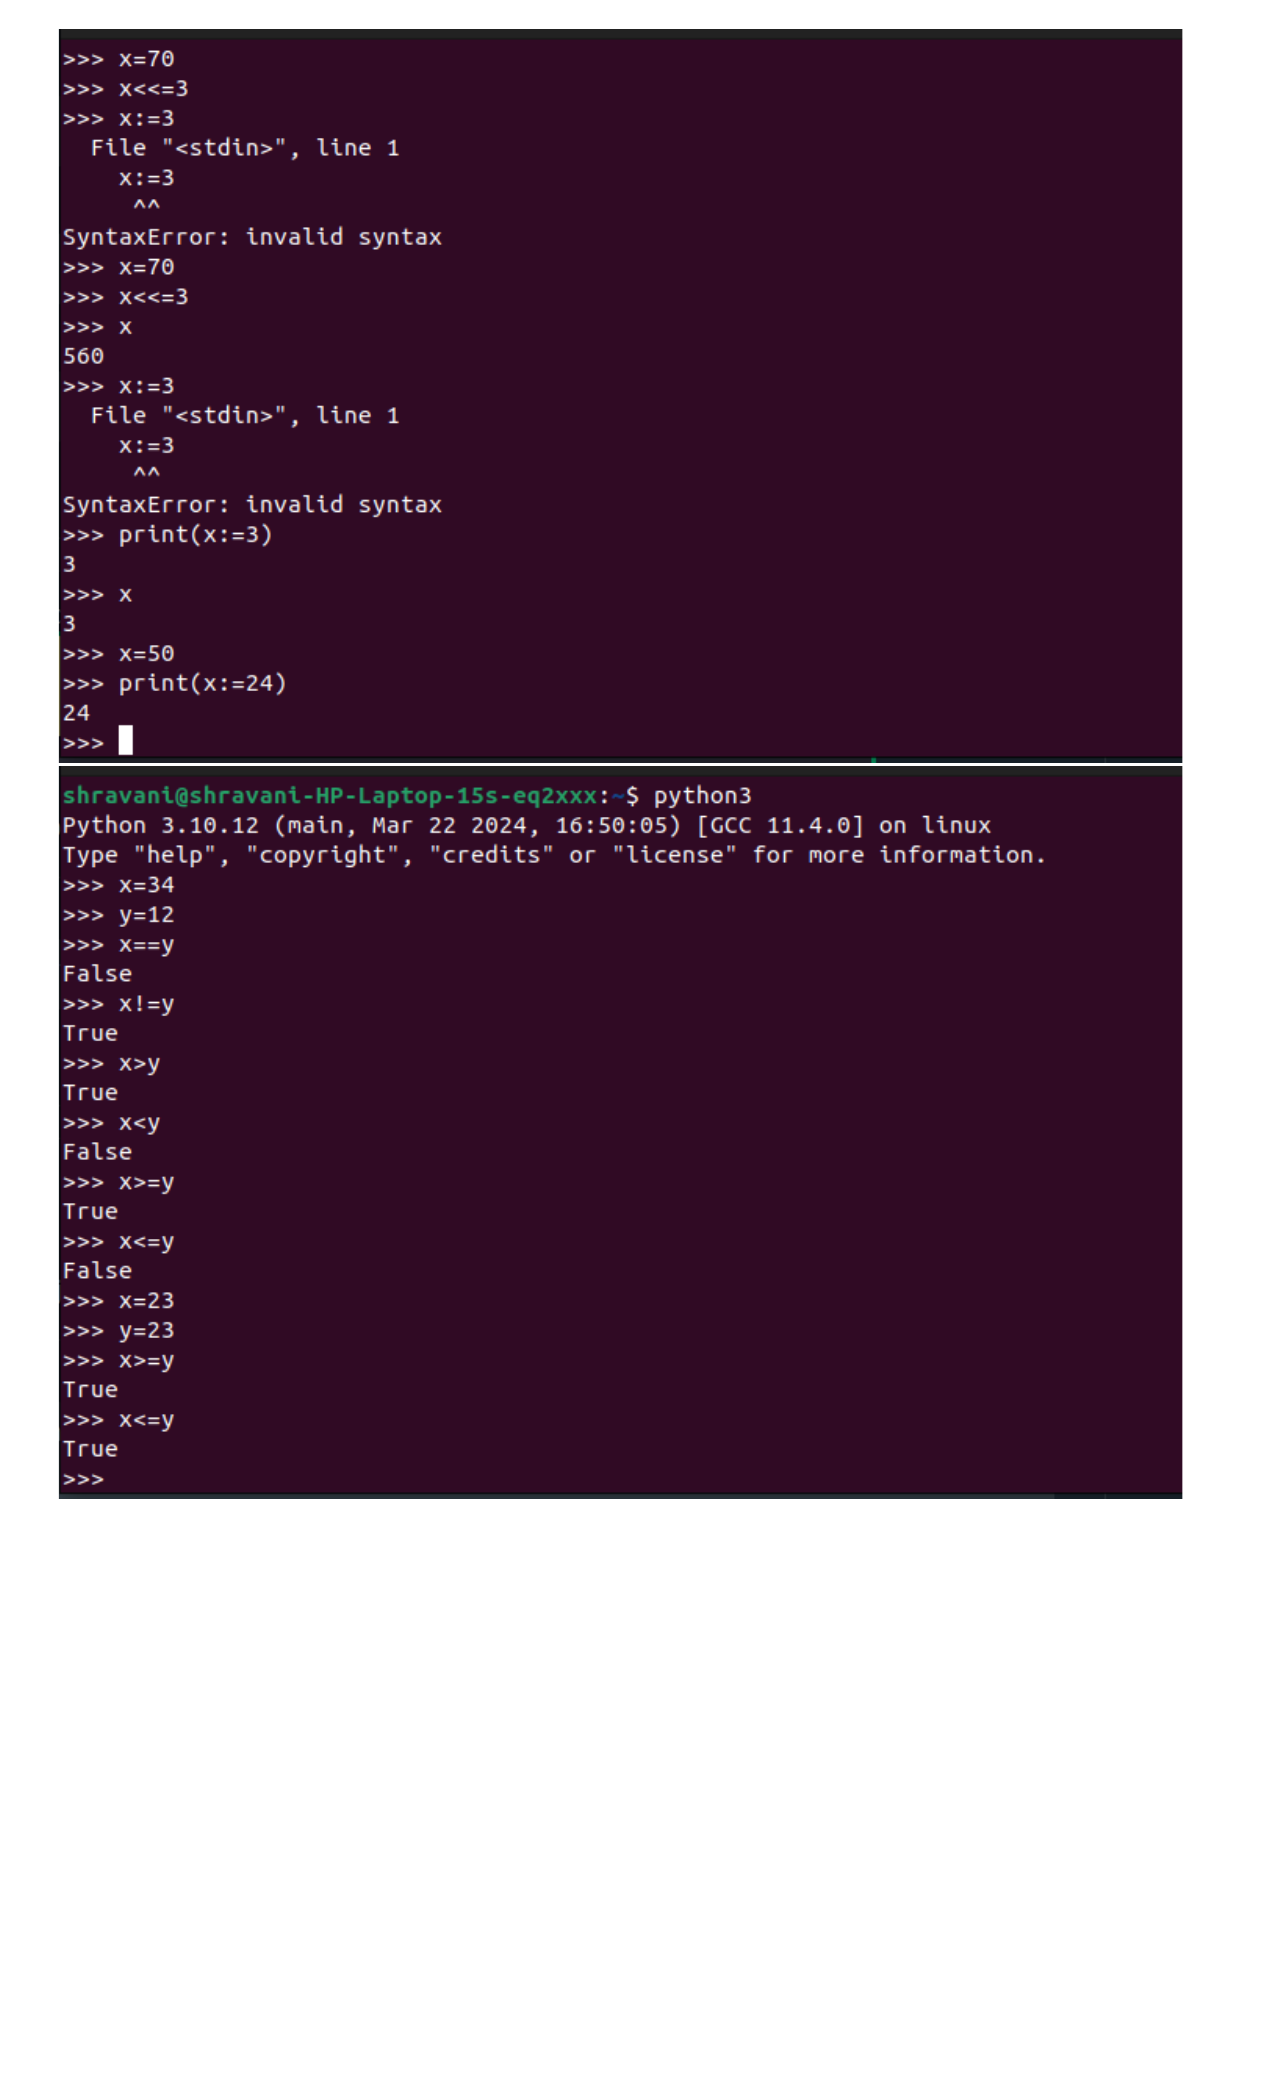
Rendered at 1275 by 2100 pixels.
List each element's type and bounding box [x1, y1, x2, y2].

picture [58, 29, 1183, 763]
picture [58, 766, 1183, 1499]
